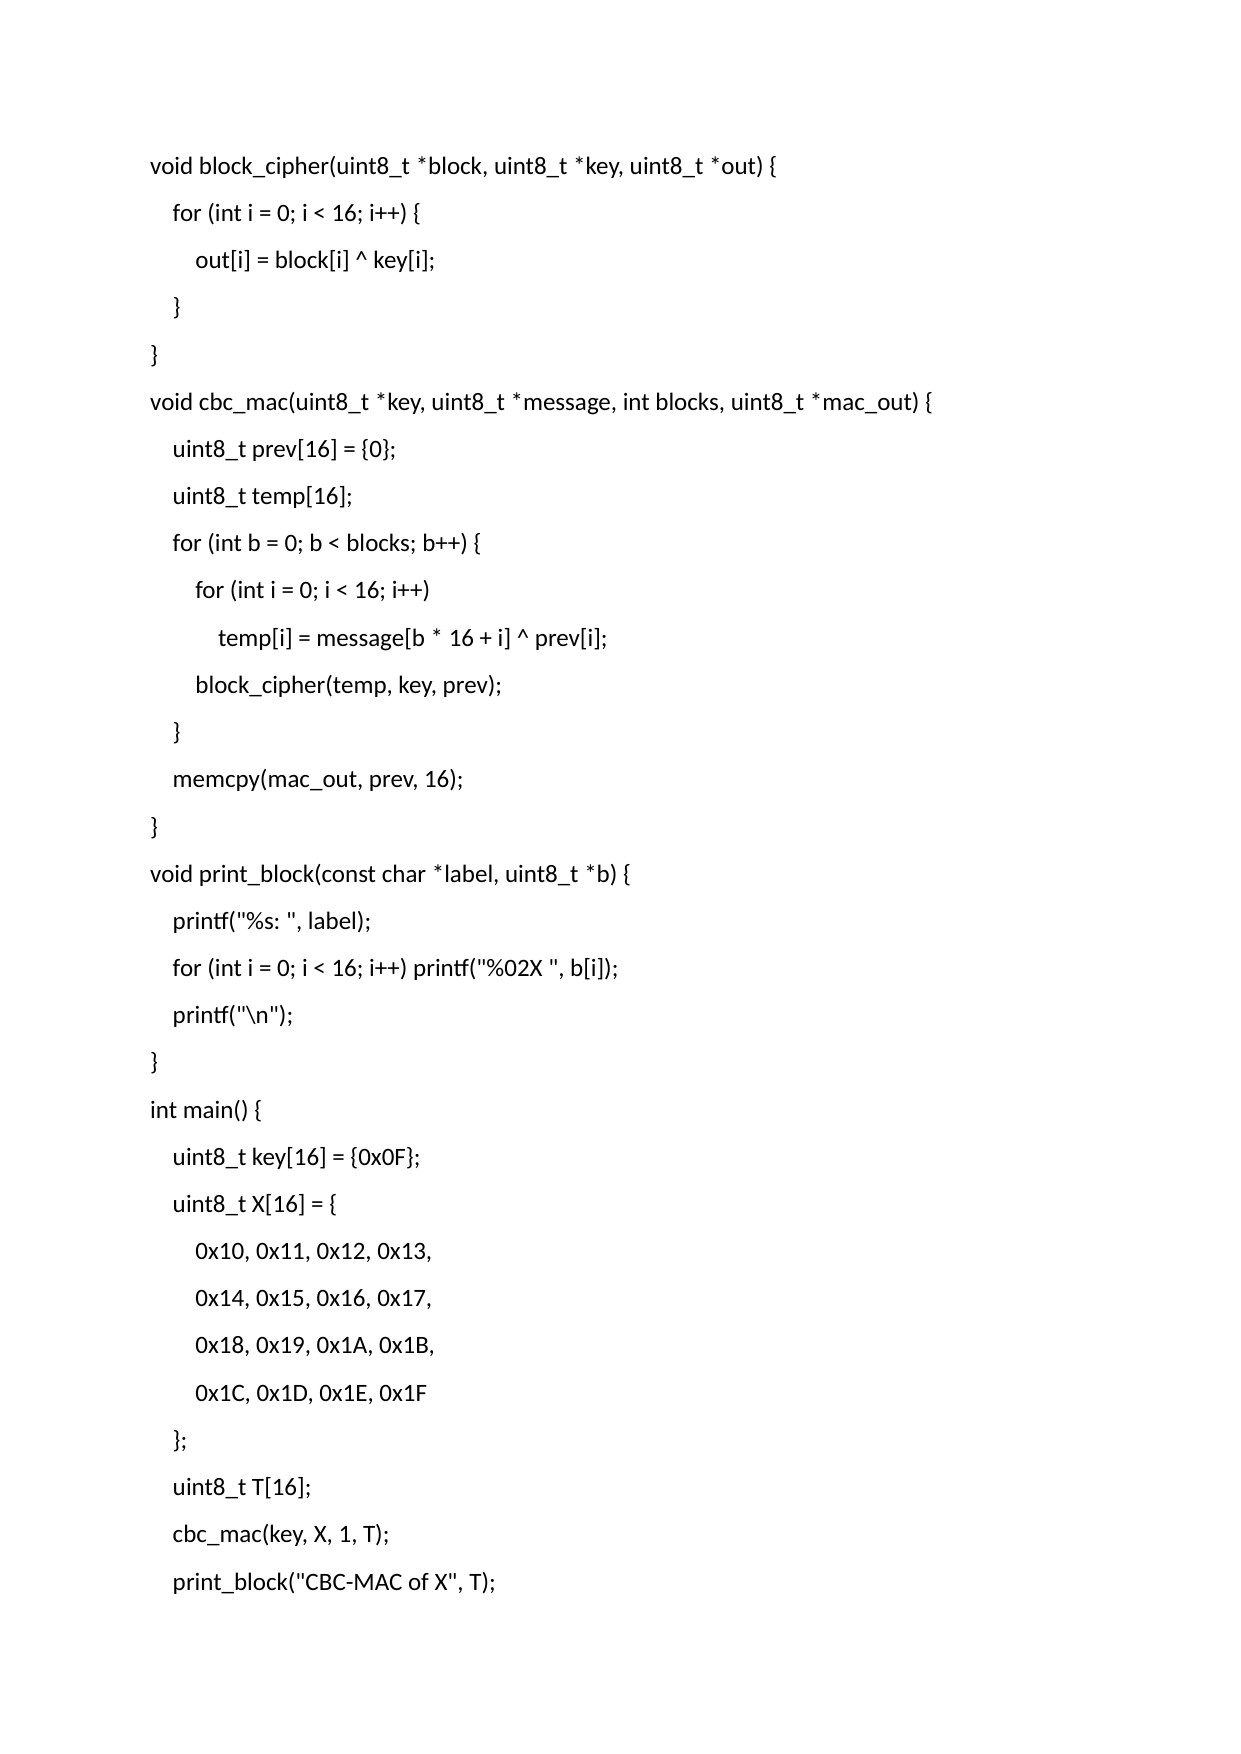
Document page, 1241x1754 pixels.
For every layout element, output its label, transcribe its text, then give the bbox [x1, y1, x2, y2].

text } [150, 1047, 1090, 1077]
text 0x14, 0x15, 0x16, 0x17, [150, 1282, 1090, 1313]
text int main() { [150, 1094, 1090, 1124]
text } [150, 811, 1090, 841]
text uint8_t X[16] = { [150, 1188, 1090, 1219]
text 0x18, 0x19, 0x1A, 0x1B, [150, 1330, 1090, 1360]
text print_block("CBC-MAC of X", T); [150, 1566, 1090, 1596]
text cbc_mac(key, X, 1, T); [150, 1518, 1090, 1549]
text } [150, 292, 1090, 322]
text temp[i] = message[b * 16 + i] ^ prev[i]; [150, 622, 1090, 652]
text printf("%s: ", label); [150, 905, 1090, 936]
text uint8_t T[16]; [150, 1471, 1090, 1502]
text void print_block(const char *label, uint8_t *b) { [150, 858, 1090, 888]
text for (int b = 0; b < blocks; b++) { [150, 527, 1090, 558]
text memcpy(mac_out, prev, 16); [150, 763, 1090, 794]
text } [150, 716, 1090, 747]
text void cbc_mac(uint8_t *key, uint8_t *message, int blocks, uint8_t *mac_out) { [150, 386, 1090, 416]
text out[i] = block[i] ^ key[i]; [150, 244, 1090, 275]
text 0x1C, 0x1D, 0x1E, 0x1F [150, 1377, 1090, 1407]
text for (int i = 0; i < 16; i++) [150, 575, 1090, 605]
text uint8_t key[16] = {0x0F}; [150, 1141, 1090, 1171]
text block_cipher(temp, key, prev); [150, 669, 1090, 699]
text for (int i = 0; i < 16; i++) { [150, 197, 1090, 228]
text }; [150, 1424, 1090, 1454]
text for (int i = 0; i < 16; i++) printf("%02X ", b[i]); [150, 952, 1090, 983]
text 0x10, 0x11, 0x12, 0x13, [150, 1235, 1090, 1266]
text printf("\n"); [150, 999, 1090, 1030]
text uint8_t prev[16] = {0}; [150, 433, 1090, 464]
text uint8_t temp[16]; [150, 480, 1090, 511]
text } [150, 339, 1090, 369]
text void block_cipher(uint8_t *block, uint8_t *key, uint8_t *out) { [150, 150, 1090, 181]
